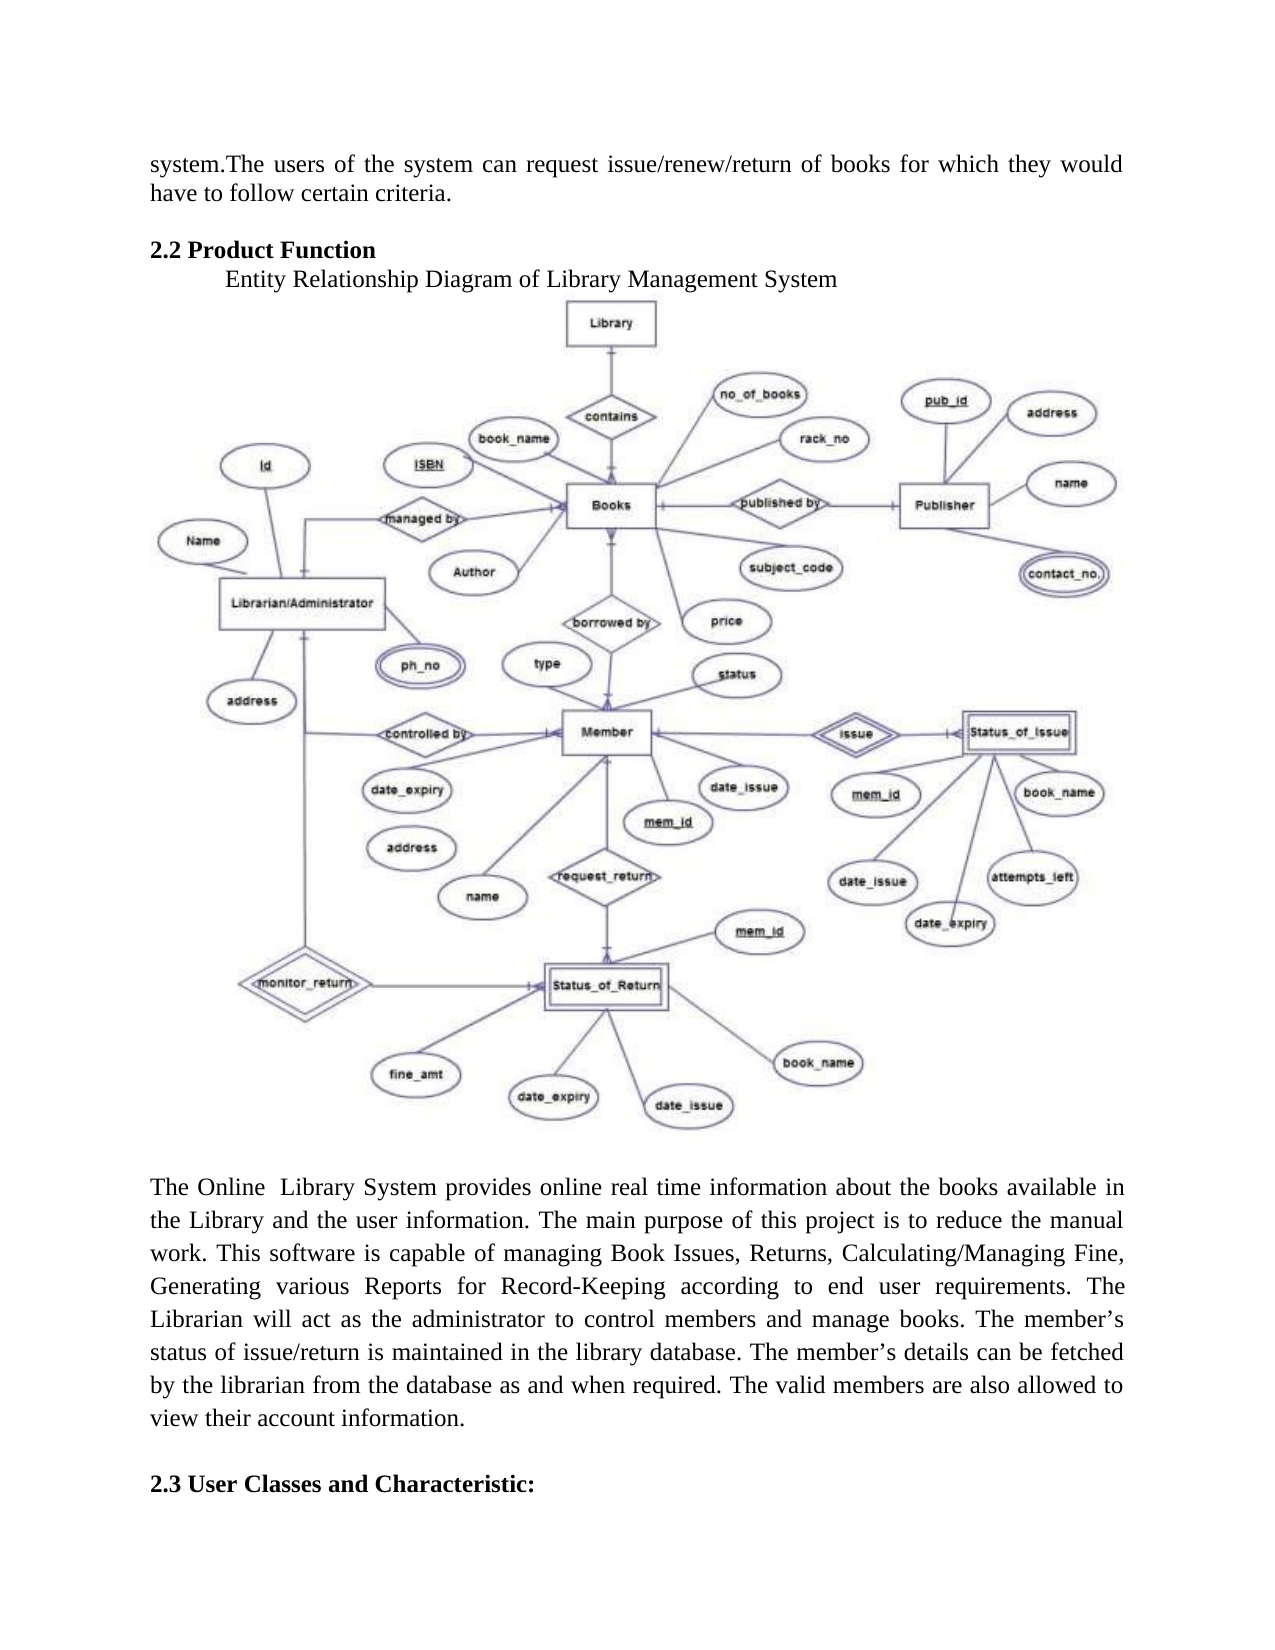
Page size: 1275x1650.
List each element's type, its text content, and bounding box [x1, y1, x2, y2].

subtitle Product Function [150, 236, 1212, 264]
text system.The users of the system can request issue/renew/return of books for which they would have to follow certain criteria. [150, 149, 1124, 207]
picture [150, 293, 1125, 1143]
subtitle User Classes and Characteristic: [150, 1469, 1212, 1498]
text Entity Relationship Diagram of Library Management System [225, 264, 1212, 293]
text The Online Library System provides online real time information about the books available in the Library and the user information. The main purpose of this project is to reduce the manual work. This software is capable of managing Book Issues, Returns, Calculating/Managing Fine, Generating various Reports for Record-Keeping according to end user requirements. The Librarian will act as the administrator to control members and manage books. The member’s status of issue/return is maintained in the library database. The member’s details can be fetched by the librarian from the database as and when required. The valid members are also allowed to view their account information. [150, 1172, 1125, 1432]
